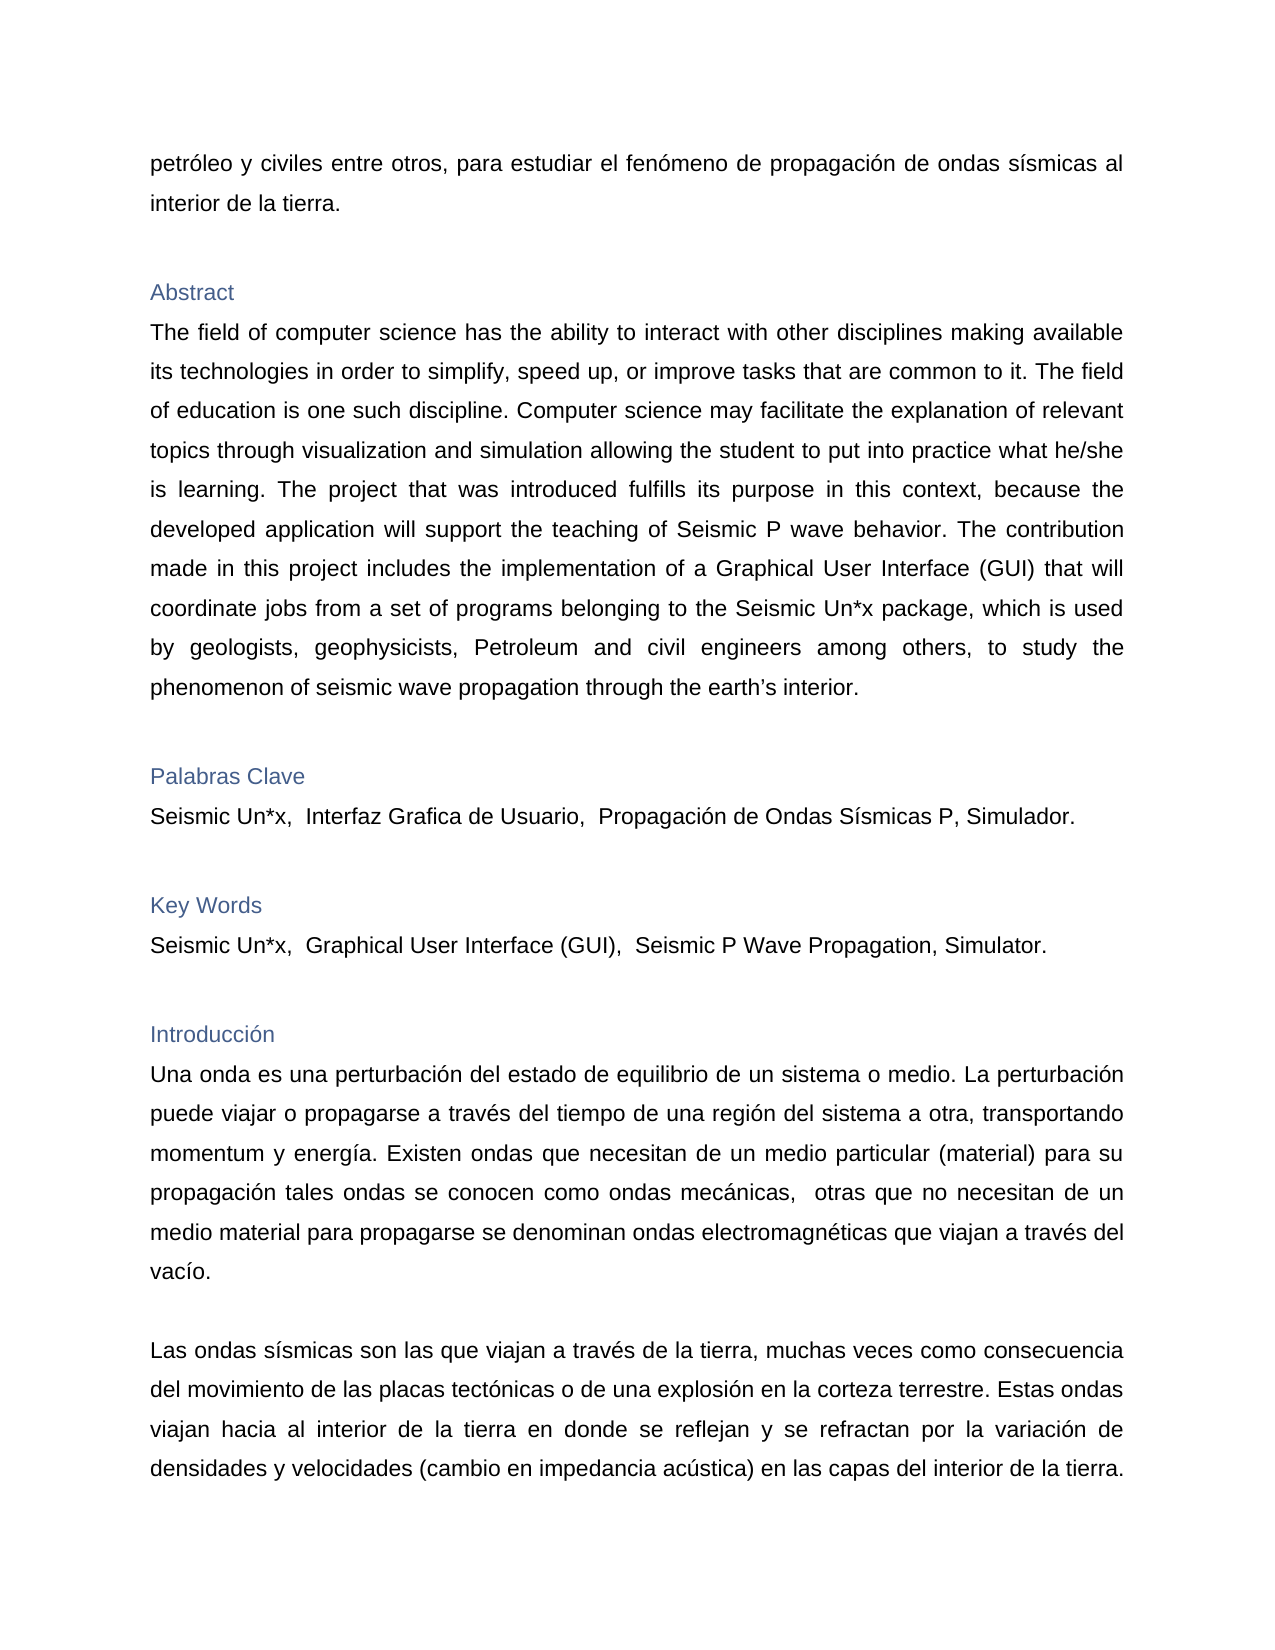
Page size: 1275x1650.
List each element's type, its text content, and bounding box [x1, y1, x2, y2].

subtitle Introducción [150, 1021, 1125, 1047]
text Seismic Un*x, Interfaz Grafica de Usuario, Propagación de Ondas Sísmicas P, Simulador. [150, 803, 1125, 829]
subtitle Abstract [150, 279, 1125, 305]
text Una onda es una perturbación del estado de equilibrio de un sistema o medio. La perturbación puede viajar o propagarse a través del tiempo de una región del sistema a otra, transportando momentum y energía. Existen ondas que necesitan de un medio particular (material) para su propagación tales ondas se conocen como ondas mecánicas, otras que no necesitan de un medio material para propagarse se denominan ondas electromagnéticas que viajan a través del vacío. [150, 1061, 1125, 1284]
text The field of computer science has the ability to interact with other disciplines making available its technologies in order to simplify, speed up, or improve tasks that are common to it. The field of education is one such discipline. Computer science may facilitate the explanation of relevant topics through visualization and simulation allowing the student to put into practice what he/she is learning. The project that was introduced fulfills its purpose in this context, because the developed application will support the teaching of Seismic P wave behavior. The contribution made in this project includes the implementation of a Graphical User Interface (GUI) that will coordinate jobs from a set of programs belonging to the Seismic Un*x package, which is used by geologists, geophysicists, Petroleum and civil engineers among others, to study the phenomenon of seismic wave propagation through the earth’s interior. [150, 318, 1125, 700]
text Seismic Un*x, Graphical User Interface (GUI), Seismic P Wave Propagation, Simulator. [150, 932, 1125, 958]
subtitle Key Words [150, 892, 1125, 918]
subtitle Palabras Clave [150, 763, 1125, 789]
